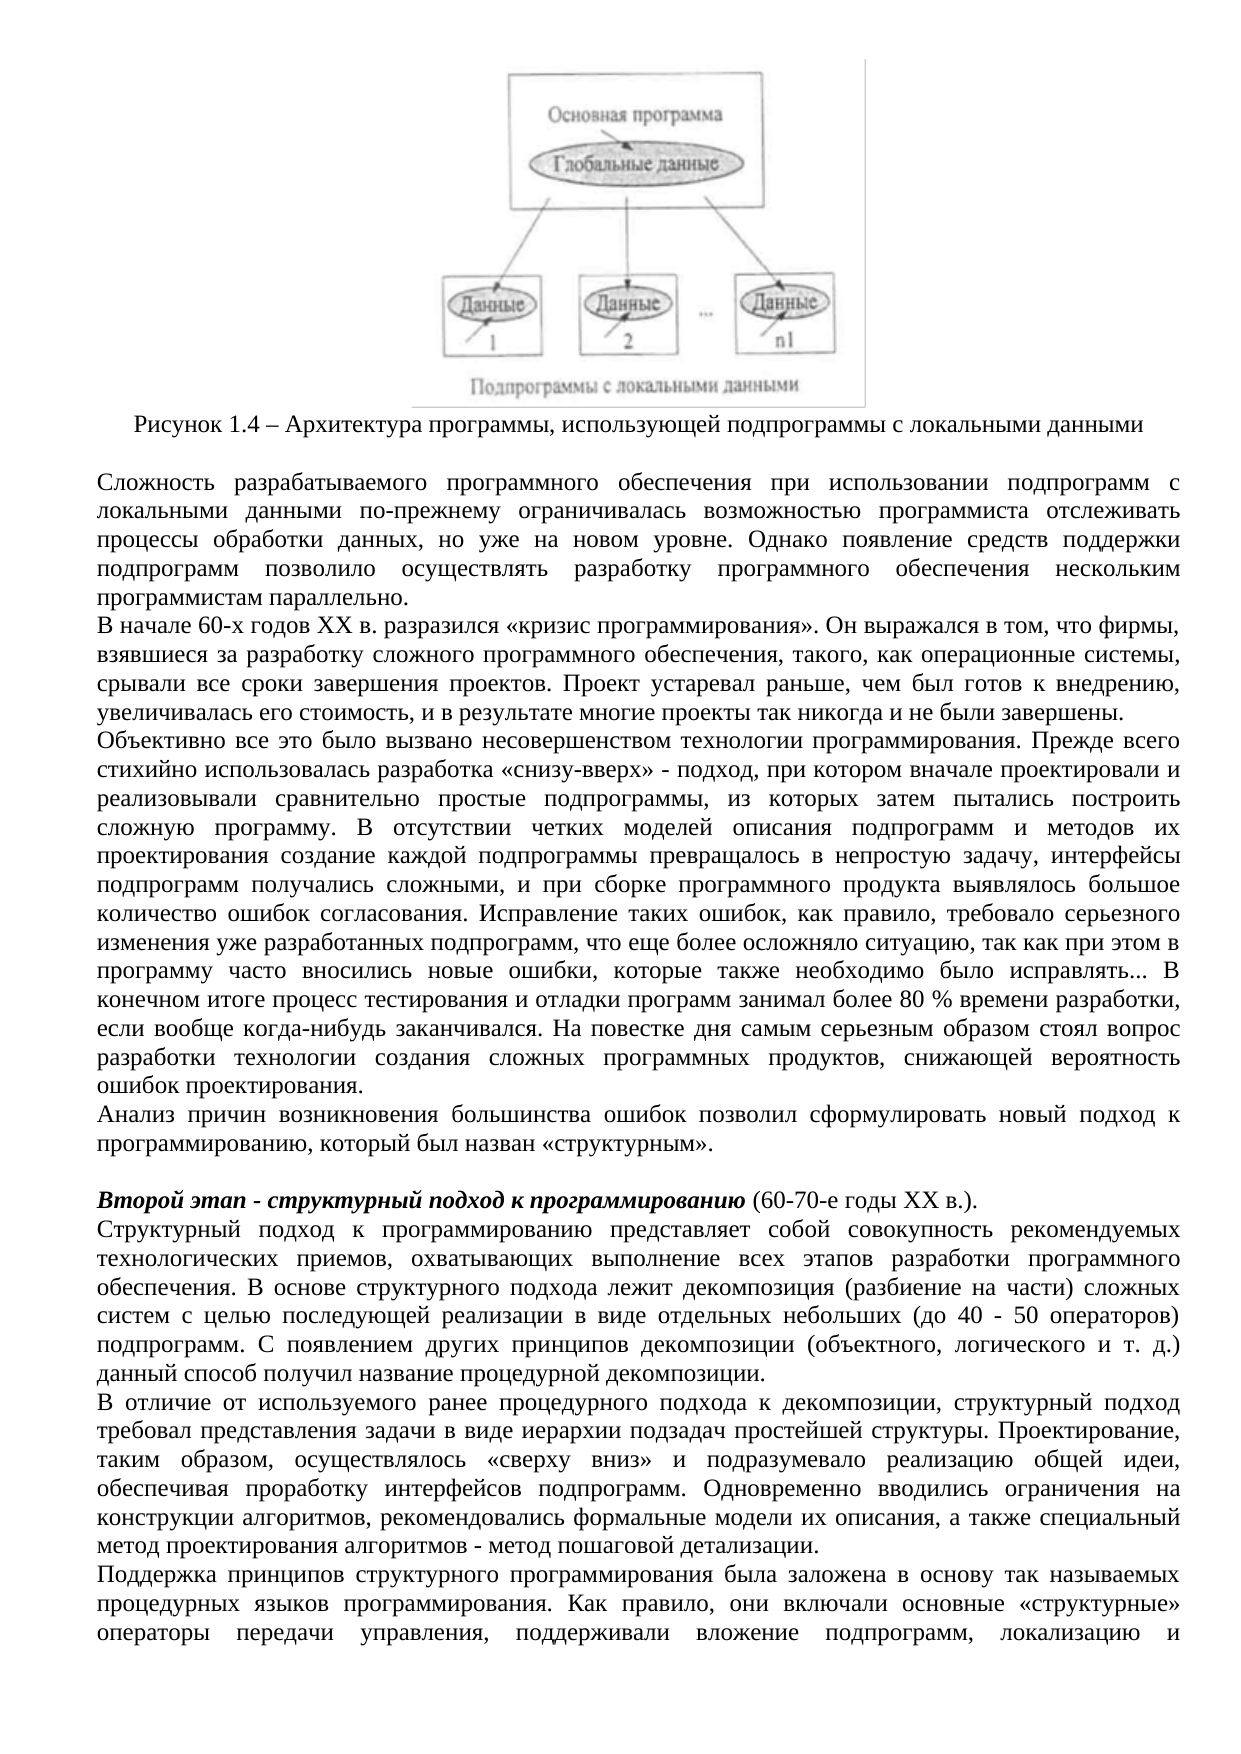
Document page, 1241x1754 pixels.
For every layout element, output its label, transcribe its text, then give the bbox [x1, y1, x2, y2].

text Второй этап - структурный подход к программированию (60-70-е годы XX в.). [97, 1185, 1181, 1214]
text Сложность разрабатываемого программного обеспечения при использовании подпрограмм с локальными данными по-прежнему ограничивалась возможностью программиста отслеживать процессы обработки данных, но уже на новом уровне. Однако появление средств поддержки подпрограмм позволило осуществлять разработку программного обеспечения нескольким программистам параллельно. [97, 467, 1181, 610]
text Объективно все это было вызвано несовершенством технологии программирования. Прежде всего стихийно использовалась разработка «снизу-вверх» - подход, при котором вначале проектировали и реализовывали сравнительно простые подпрограммы, из которых затем пытались построить сложную программу. В отсутствии четких моделей описания подпрограмм и методов их проектирования создание каждой подпрограммы превращалось в непростую задачу, интерфейсы подпрограмм получались сложными, и при сборке программного продукта выявлялось большое количество ошибок согласования. Исправление таких ошибок, как правило, требовало серьезного изменения уже разработанных подпрограмм, что еще более осложняло ситуацию, так как при этом в программу часто вносились новые ошибки, которые также необходимо было исправлять... В конечном итоге процесс тестирования и отладки программ занимал более 80 % времени разработки, если вообще когда-нибудь заканчивался. На повестке дня самым серьезным образом стоял вопрос разработки технологии создания сложных программных продуктов, снижающей вероятность ошибок проектирования. [97, 725, 1181, 1099]
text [97, 1559, 1181, 1645]
text Структурный подход к программированию представляет собой совокупность рекомендуемых технологических приемов, охватывающих выполнение всех этапов разработки программного обеспечения. В основе структурного подхода лежит декомпозиция (разбиение на части) сложных систем с целью последующей реализации в виде отдельных небольших (до 40 - 50 операторов) подпрограмм. С появлением других принципов декомпозиции (объектного, логического и т. д.) данный способ получил название процедурной декомпозиции. [97, 1214, 1181, 1387]
text В начале 60-х годов XX в. разразился «кризис программирования». Он выражался в том, что фирмы, взявшиеся за разработку сложного программного обеспечения, такого, как операционные системы, срывали все сроки завершения проектов. Проект устаревал раньше, чем был готов к внедрению, увеличивалась его стоимость, и в результате многие проекты так никогда и не были завершены. [97, 610, 1181, 725]
text В отличие от используемого ранее процедурного подхода к декомпозиции, структурный подход требовал представления задачи в виде иерархии подзадач простейшей структуры. Проектирование, таким образом, осуществлялось «сверху вниз» и подразумевало реализацию общей идеи, обеспечивая проработку интерфейсов подпрограмм. Одновременно вводились ограничения на конструкции алгоритмов, рекомендовались формальные модели их описания, а также специальный метод проектирования алгоритмов - метод пошаговой детализации. [97, 1387, 1181, 1559]
picture [411, 59, 867, 409]
text Анализ причин возникновения большинства ошибок позволил сформулировать новый подход к программированию, который был назван «структурным». [97, 1099, 1181, 1157]
text Рисунок 1.4 – Архитектура программы, использующей подпрограммы с локальными данными [97, 409, 1181, 438]
